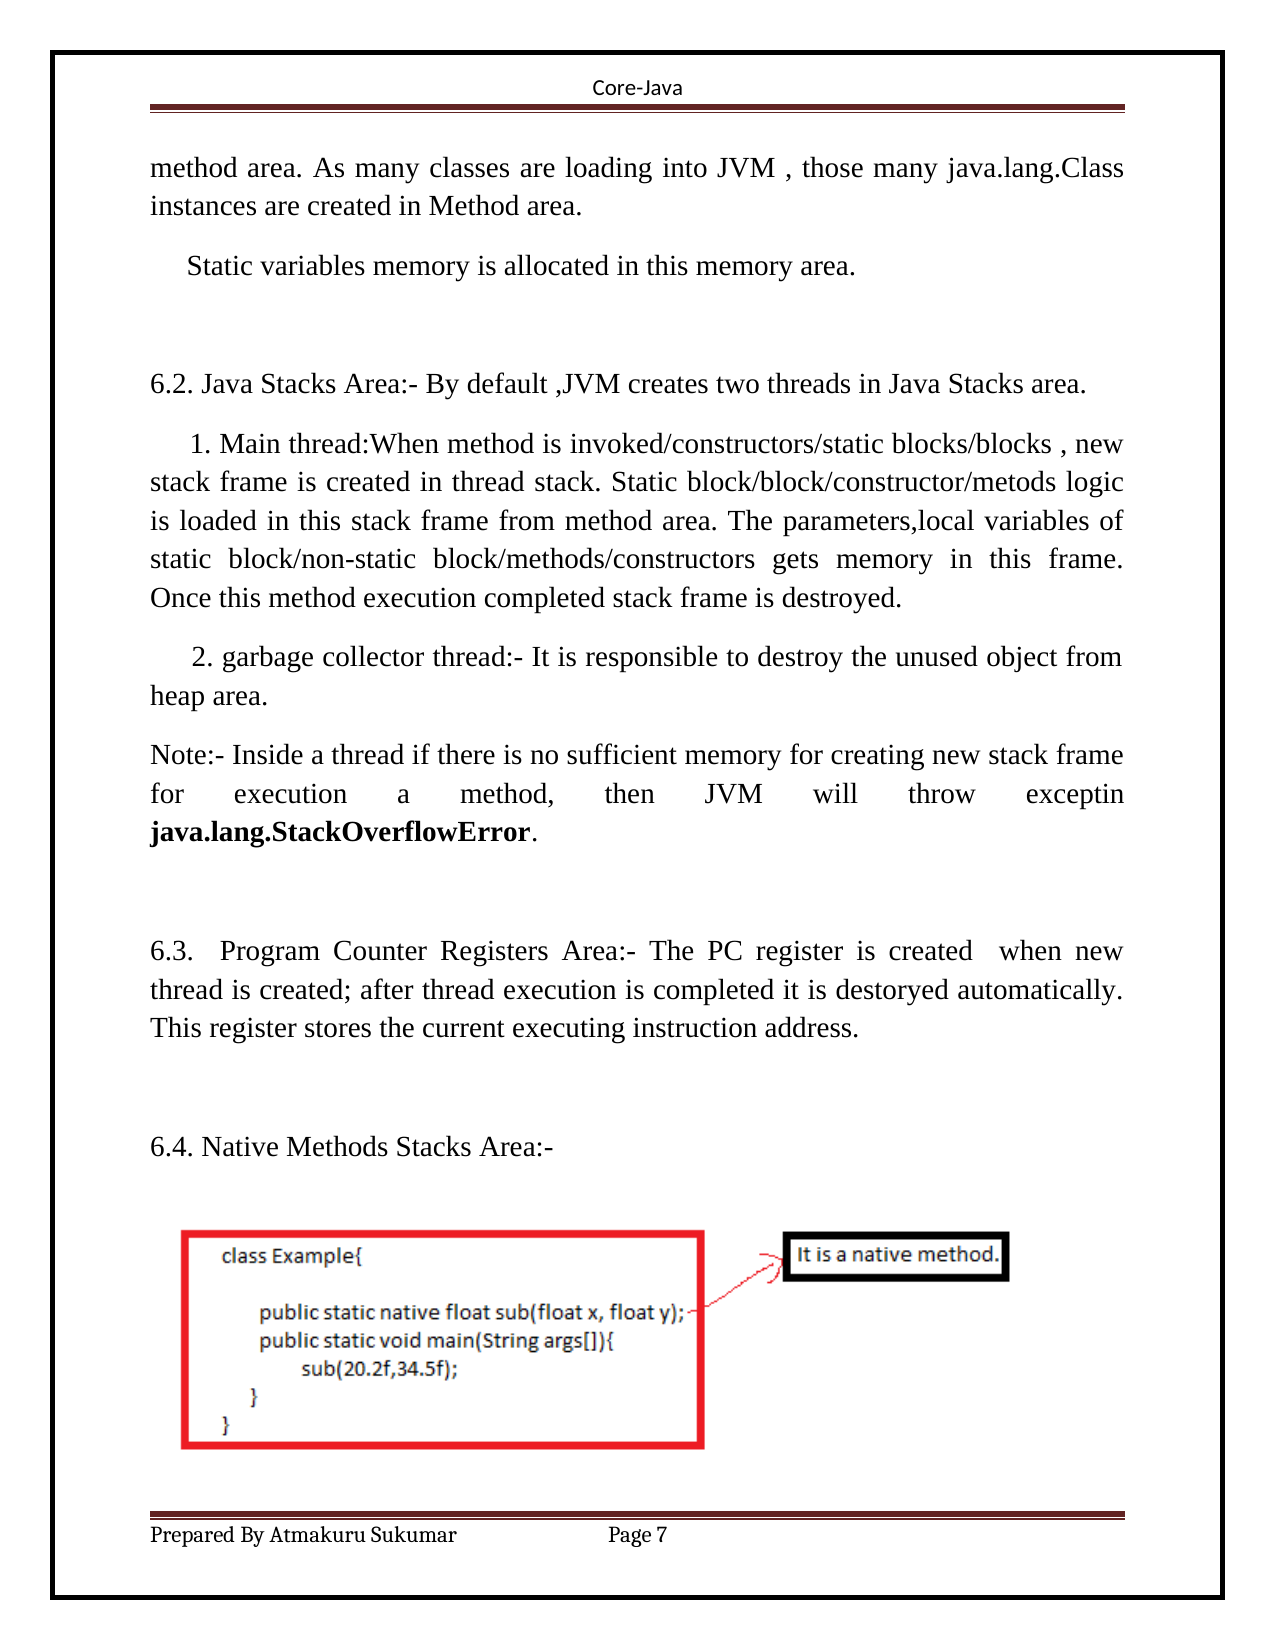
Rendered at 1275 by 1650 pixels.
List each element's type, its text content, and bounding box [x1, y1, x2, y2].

picture [150, 1188, 1016, 1467]
text 1. Main thread:When method is invoked/constructors/static blocks/blocks , new stack frame is created in thread stack. Static block/block/constructor/metods logic is loaded in this stack frame from method area. The parameters,local variables of static block/non-static block/methods/constructors gets memory in this frame. Once this method execution completed stack frame is destroyed. [150, 426, 1125, 614]
text 6.4. Native Methods Stacks Area:- [150, 1129, 1125, 1163]
text 6.3. Program Counter Registers Area:- The PC register is created when new thread is created; after thread execution is completed it is destoryed automatically. This register stores the current executing instruction address. [150, 933, 1125, 1044]
text Note:- Inside a thread if there is no sufficient memory for creating new stack frame for execution a method, then JVM will throw exceptin java.lang.StackOverflowError. [150, 737, 1125, 848]
text Static variables memory is allocated in this memory area. [150, 248, 1125, 281]
text 2. garbage collector thread:- It is responsible to destroy the unused object from heap area. [150, 639, 1125, 712]
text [150, 150, 1125, 222]
text 6.2. Java Stacks Area:- By default ,JVM creates two threads in Java Stacks area. [150, 367, 1125, 400]
